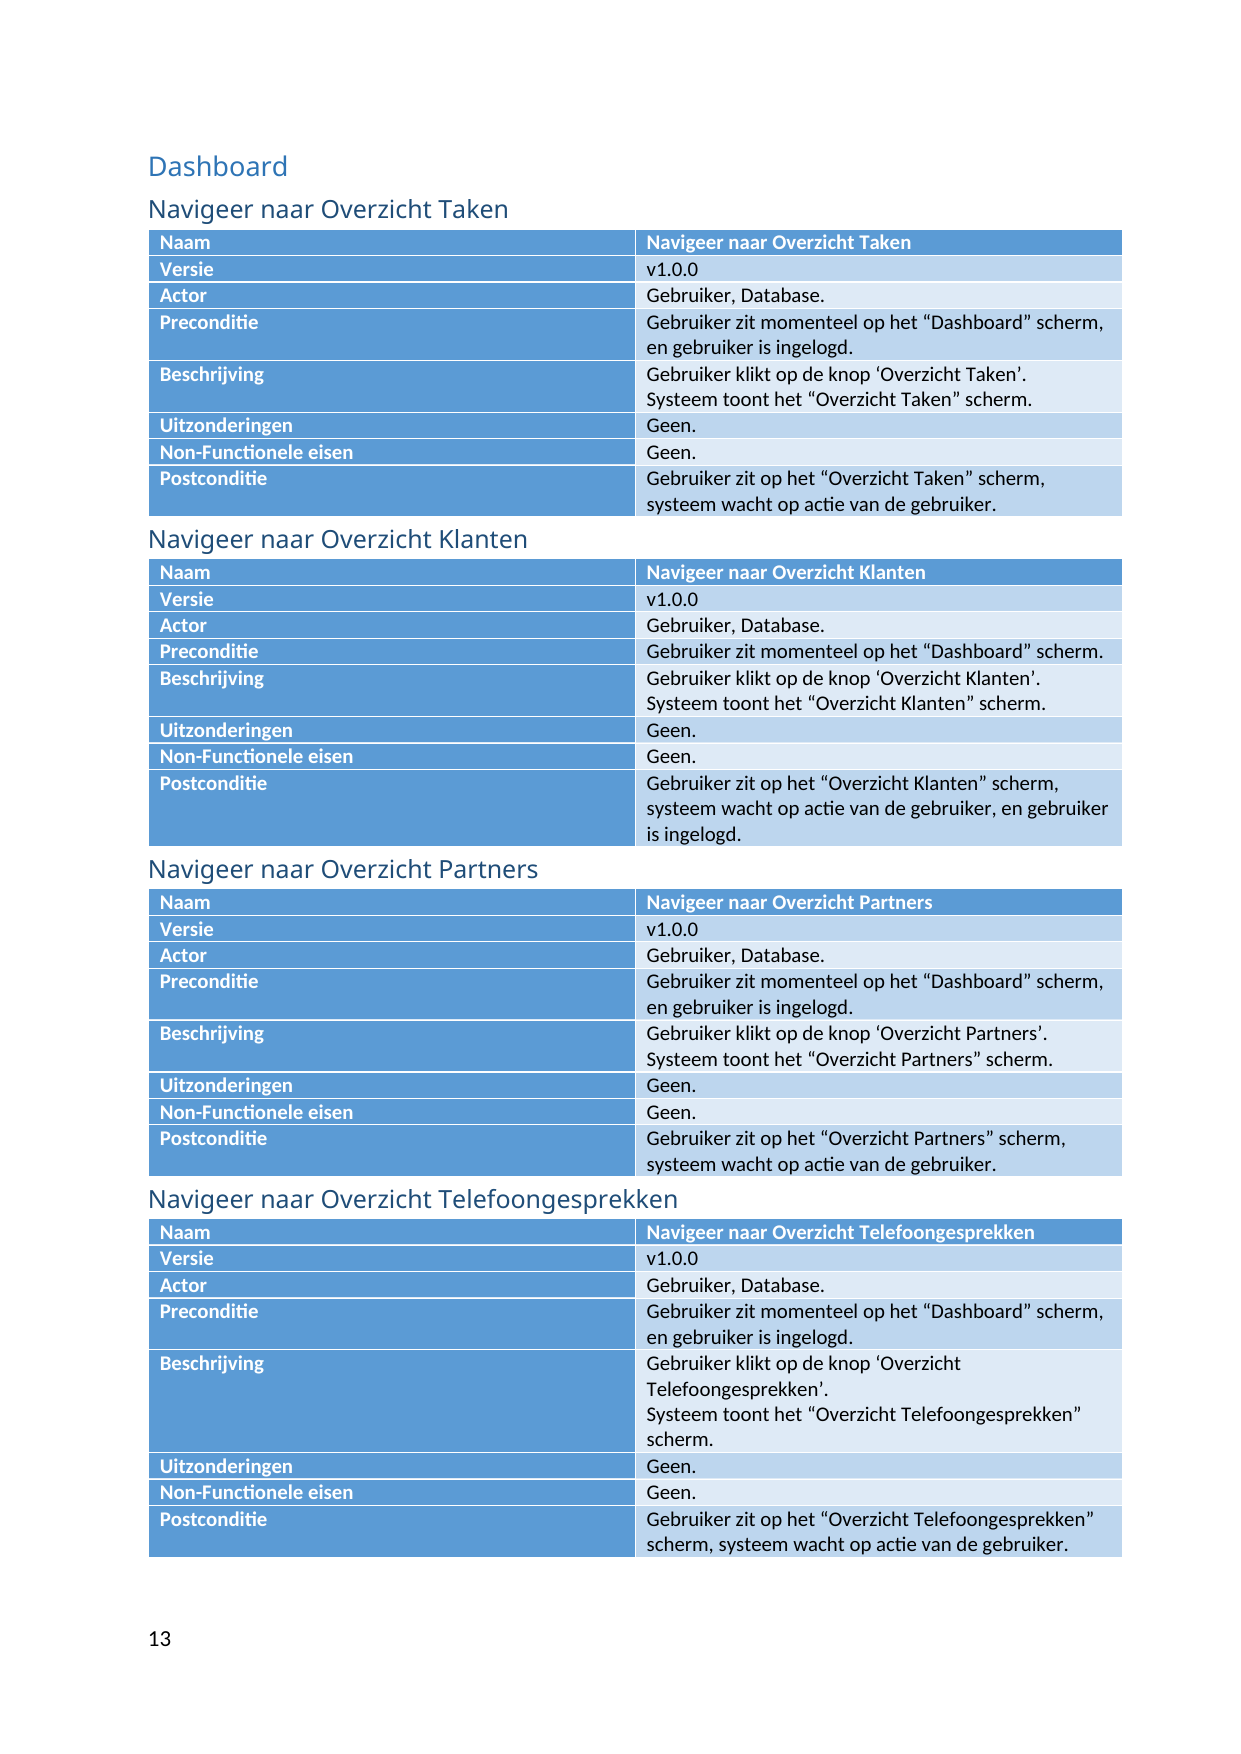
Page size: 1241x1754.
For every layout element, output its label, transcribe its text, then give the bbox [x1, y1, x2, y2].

table_header Navigeer naar Overzicht Taken [636, 230, 1122, 255]
table_cell Gebruiker, Database. [636, 942, 1122, 968]
table_cell Postconditie [149, 466, 635, 516]
table_cell Geen. [636, 1453, 1122, 1478]
table_cell Geen. [636, 439, 1122, 464]
table_cell v1.0.0 [636, 586, 1122, 611]
table_header Naam [149, 559, 635, 585]
table_cell Geen. [636, 1480, 1122, 1505]
subtitle Navigeer naar Overzicht Klanten [148, 522, 1092, 556]
table_header Naam [149, 1219, 635, 1244]
table_cell Versie [149, 1246, 635, 1271]
table_cell Gebruiker zit op het “Overzicht Taken” scherm, systeem wacht op actie van de gebruiker. [636, 466, 1122, 516]
table_cell Gebruiker klikt op de knop ‘Overzicht Partners’. Systeem toont het “Overzicht Partners” scherm. [636, 1021, 1122, 1071]
subtitle Dashboard [148, 148, 1092, 184]
table_cell Preconditie [149, 309, 635, 360]
table_cell Geen. [636, 1073, 1122, 1098]
table_cell Gebruiker klikt op de knop ‘Overzicht Telefoongesprekken’. Systeem toont het “Overzicht Telefoongesprekken” scherm. [636, 1350, 1122, 1452]
table_cell Beschrijving [149, 665, 635, 716]
table_header Navigeer naar Overzicht Telefoongesprekken [636, 1219, 1122, 1244]
table_cell Geen. [636, 717, 1122, 742]
table_cell Geen. [636, 413, 1122, 438]
table_cell Postconditie [149, 1125, 635, 1176]
subtitle Navigeer naar Overzicht Taken [148, 192, 1092, 226]
table_cell Beschrijving [149, 1350, 635, 1452]
table_cell Preconditie [149, 969, 635, 1019]
table_cell v1.0.0 [636, 1246, 1122, 1271]
table_header Naam [149, 230, 635, 255]
table_cell Non-Functionele eisen [149, 744, 635, 769]
table_cell Preconditie [149, 1299, 635, 1349]
table_cell Gebruiker zit momenteel op het “Dashboard” scherm, en gebruiker is ingelogd. [636, 309, 1122, 360]
table_cell Versie [149, 256, 635, 281]
table_cell Gebruiker zit op het “Overzicht Telefoongesprekken” scherm, systeem wacht op actie van de gebruiker. [636, 1506, 1122, 1557]
table_cell Gebruiker zit momenteel op het “Dashboard” scherm, en gebruiker is ingelogd. [636, 969, 1122, 1019]
table_cell Uitzonderingen [149, 413, 635, 438]
table_cell Non-Functionele eisen [149, 1099, 635, 1124]
table_cell Geen. [636, 1099, 1122, 1124]
subtitle Navigeer naar Overzicht Partners [148, 851, 1092, 886]
table_header Navigeer naar Overzicht Partners [636, 889, 1122, 915]
table_cell Postconditie [149, 1506, 635, 1557]
table_cell Actor [149, 283, 635, 308]
table_cell Actor [149, 942, 635, 968]
table_cell Beschrijving [149, 1021, 635, 1071]
table_cell Gebruiker, Database. [636, 1272, 1122, 1297]
table_header Navigeer naar Overzicht Klanten [636, 559, 1122, 585]
table_cell Geen. [636, 744, 1122, 769]
table_cell Gebruiker, Database. [636, 283, 1122, 308]
table_header Naam [149, 889, 635, 915]
table_cell Gebruiker, Database. [636, 612, 1122, 638]
table_cell Uitzonderingen [149, 1073, 635, 1098]
table_cell Gebruiker zit op het “Overzicht Klanten” scherm, systeem wacht op actie van de gebruiker, en gebruiker is ingelogd. [636, 770, 1122, 846]
table_cell Gebruiker zit momenteel op het “Dashboard” scherm, en gebruiker is ingelogd. [636, 1299, 1122, 1349]
subtitle Navigeer naar Overzicht Telefoongesprekken [148, 1181, 1092, 1215]
table_cell Non-Functionele eisen [149, 439, 635, 464]
table_cell Beschrijving [149, 361, 635, 412]
table_cell Gebruiker zit momenteel op het “Dashboard” scherm. [636, 639, 1122, 664]
table_cell Actor [149, 1272, 635, 1297]
table_cell v1.0.0 [636, 256, 1122, 281]
table_cell Versie [149, 586, 635, 611]
table_cell Gebruiker zit op het “Overzicht Partners” scherm, systeem wacht op actie van de gebruiker. [636, 1125, 1122, 1176]
table_cell Uitzonderingen [149, 717, 635, 742]
table_cell v1.0.0 [636, 916, 1122, 941]
table_cell Gebruiker klikt op de knop ‘Overzicht Taken’. Systeem toont het “Overzicht Taken” scherm. [636, 361, 1122, 412]
table_cell Non-Functionele eisen [149, 1480, 635, 1505]
table_cell Preconditie [149, 639, 635, 664]
table_cell Uitzonderingen [149, 1453, 635, 1478]
table_cell Versie [149, 916, 635, 941]
table_cell Postconditie [149, 770, 635, 846]
table_cell Actor [149, 612, 635, 638]
table_cell Gebruiker klikt op de knop ‘Overzicht Klanten’. Systeem toont het “Overzicht Klanten” scherm. [636, 665, 1122, 716]
